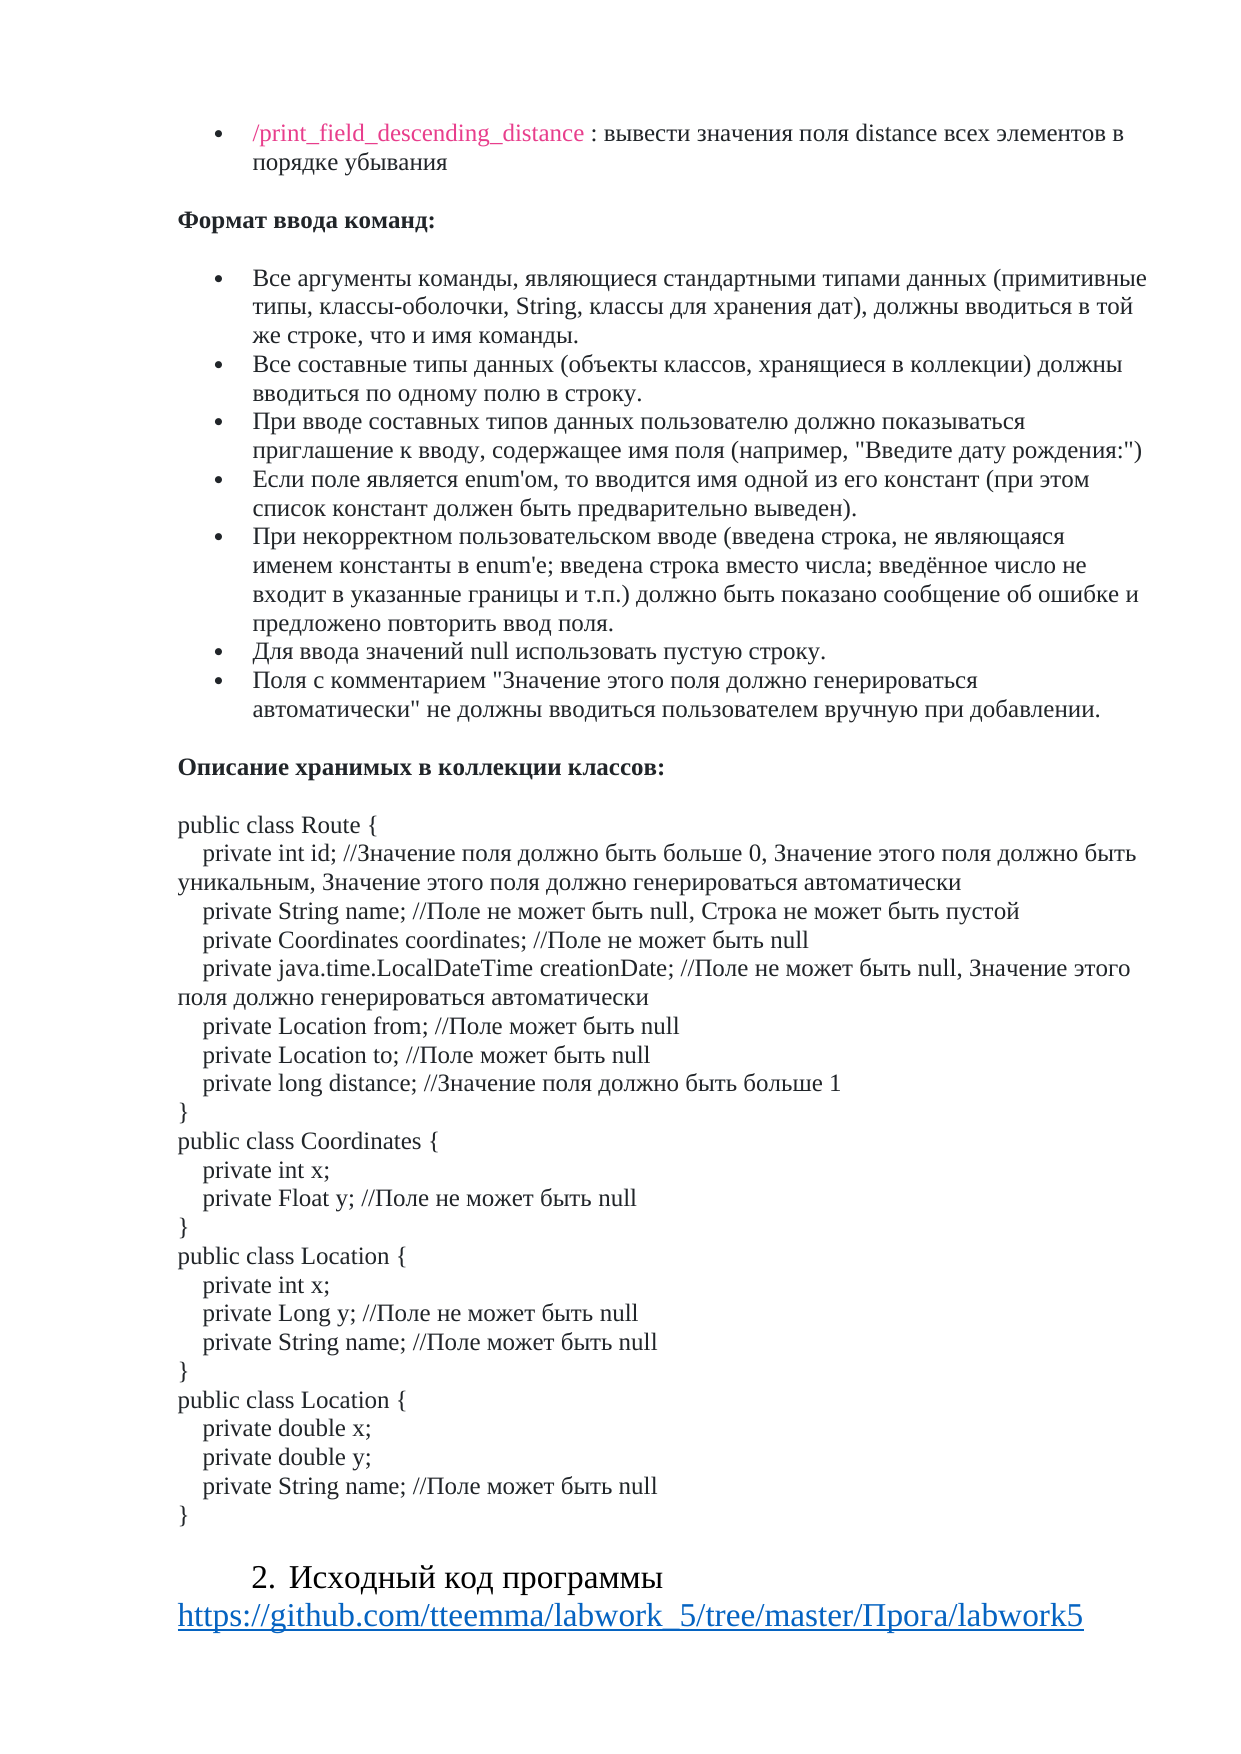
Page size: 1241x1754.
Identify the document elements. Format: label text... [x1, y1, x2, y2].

text } [177, 1097, 1152, 1126]
list Исходный код программы [251, 1557, 1152, 1596]
text public class Location { [177, 1385, 1152, 1413]
text private Float y; //Поле не может быть null [177, 1183, 1152, 1212]
list Поля с комментарием "Значение этого поля должно генерироваться автоматически" не должны вводиться пользователем вручную при добавлении. [215, 665, 1152, 723]
list /print_field_descending_distance : вывести значения поля distance всех элементов в порядке убывания [215, 118, 1152, 176]
text private long distance; //Значение поля должно быть больше 1 [177, 1068, 1152, 1097]
text private String name; //Поле не может быть null, Строка не может быть пустой [177, 896, 1152, 925]
text private Location from; //Поле может быть null [177, 1011, 1152, 1040]
text private double y; [177, 1442, 1152, 1471]
text public class Coordinates { [177, 1126, 1152, 1155]
list При некорректном пользовательском вводе (введена строка, не являющаяся именем константы в enum'е; введена строка вместо числа; введённое число не входит в указанные границы и т.п.) должно быть показано сообщение об ошибке и предложено повторить ввод поля. [215, 521, 1152, 636]
text private int x; [177, 1155, 1152, 1183]
text private java.time.LocalDateTime creationDate; //Поле не может быть null, Значение этого поля должно генерироваться автоматически [177, 953, 1152, 1011]
text private Long y; //Поле не может быть null [177, 1298, 1152, 1327]
text public class Location { [177, 1241, 1152, 1270]
text private int id; //Значение поля должно быть больше 0, Значение этого поля должно быть уникальным, Значение этого поля должно генерироваться автоматически [177, 838, 1152, 896]
text } [177, 1356, 1152, 1385]
text Формат ввода команд: [177, 205, 1152, 233]
text public class Route { [177, 810, 1152, 838]
text Описание хранимых в коллекции классов: [177, 752, 1152, 781]
text private String name; //Поле может быть null [177, 1471, 1152, 1500]
text private String name; //Поле может быть null [177, 1327, 1152, 1356]
text } [177, 1500, 1152, 1528]
list Все составные типы данных (объекты классов, хранящиеся в коллекции) должны вводиться по одному полю в строку. [215, 349, 1152, 406]
list Если поле является enum'ом, то вводится имя одной из его констант (при этом список констант должен быть предварительно выведен). [215, 464, 1152, 521]
text private Location to; //Поле может быть null [177, 1040, 1152, 1068]
list Для ввода значений null использовать пустую строку. [215, 636, 1152, 665]
text private int x; [177, 1270, 1152, 1298]
text private double x; [177, 1413, 1152, 1442]
text private Coordinates coordinates; //Поле не может быть null [177, 925, 1152, 953]
text } [177, 1212, 1152, 1241]
text https://github.com/tteemma/labwork_5/tree/master/Прога/labwork5 [177, 1596, 1152, 1634]
list Все аргументы команды, являющиеся стандартными типами данных (примитивные типы, классы-оболочки, String, классы для хранения дат), должны вводиться в той же строке, что и имя команды. [215, 263, 1152, 349]
list При вводе составных типов данных пользователю должно показываться приглашение к вводу, содержащее имя поля (например, "Введите дату рождения:") [215, 406, 1152, 464]
